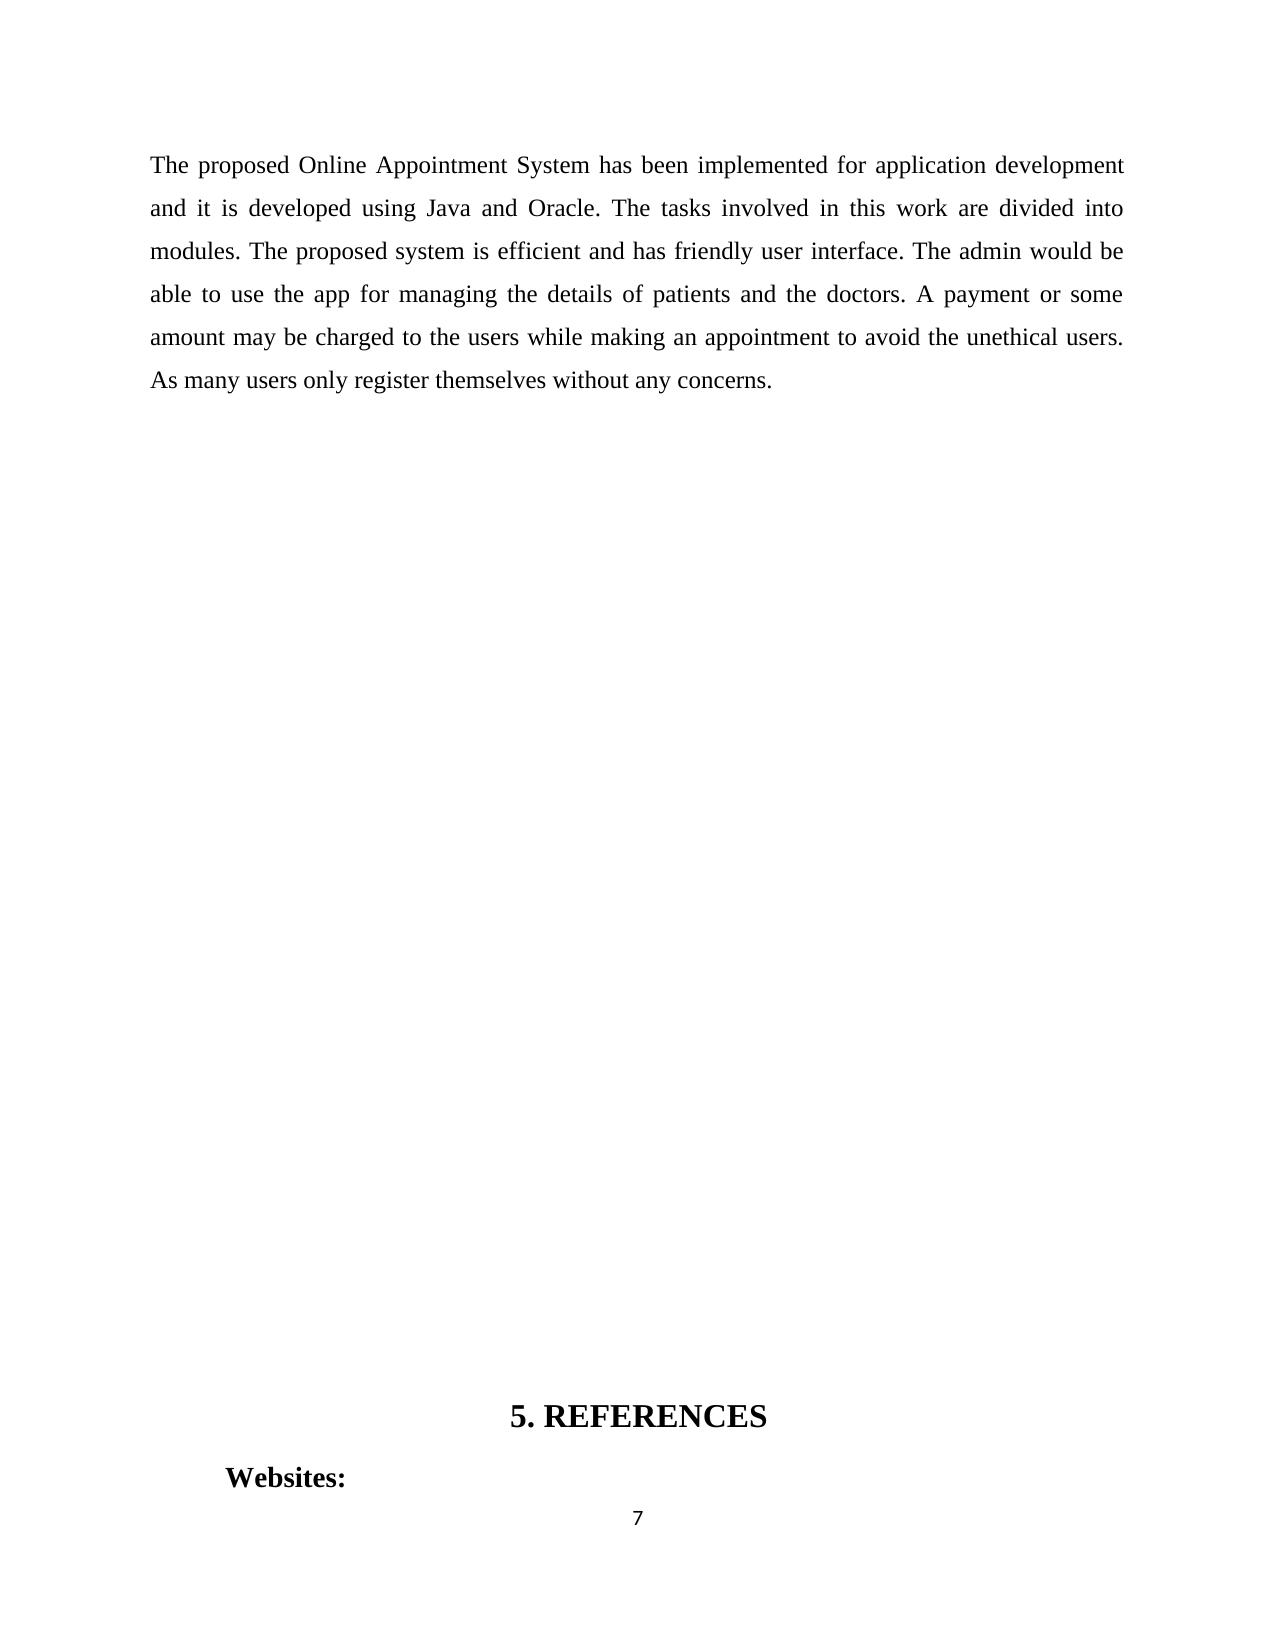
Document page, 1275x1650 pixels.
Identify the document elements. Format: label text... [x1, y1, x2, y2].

list Websites: [225, 1460, 823, 1494]
text 5. REFERENCES [187, 1397, 823, 1435]
text The proposed Online Appointment System has been implemented for application development and it is developed using Java and Oracle. The tasks involved in this work are divided into modules. The proposed system is efficient and has friendly user interface. The admin would be able to use the app for managing the details of patients and the doctors. A payment or some amount may be charged to the users while making an appointment to avoid the unethical users. As many users only register themselves without any concerns. [150, 150, 1125, 394]
